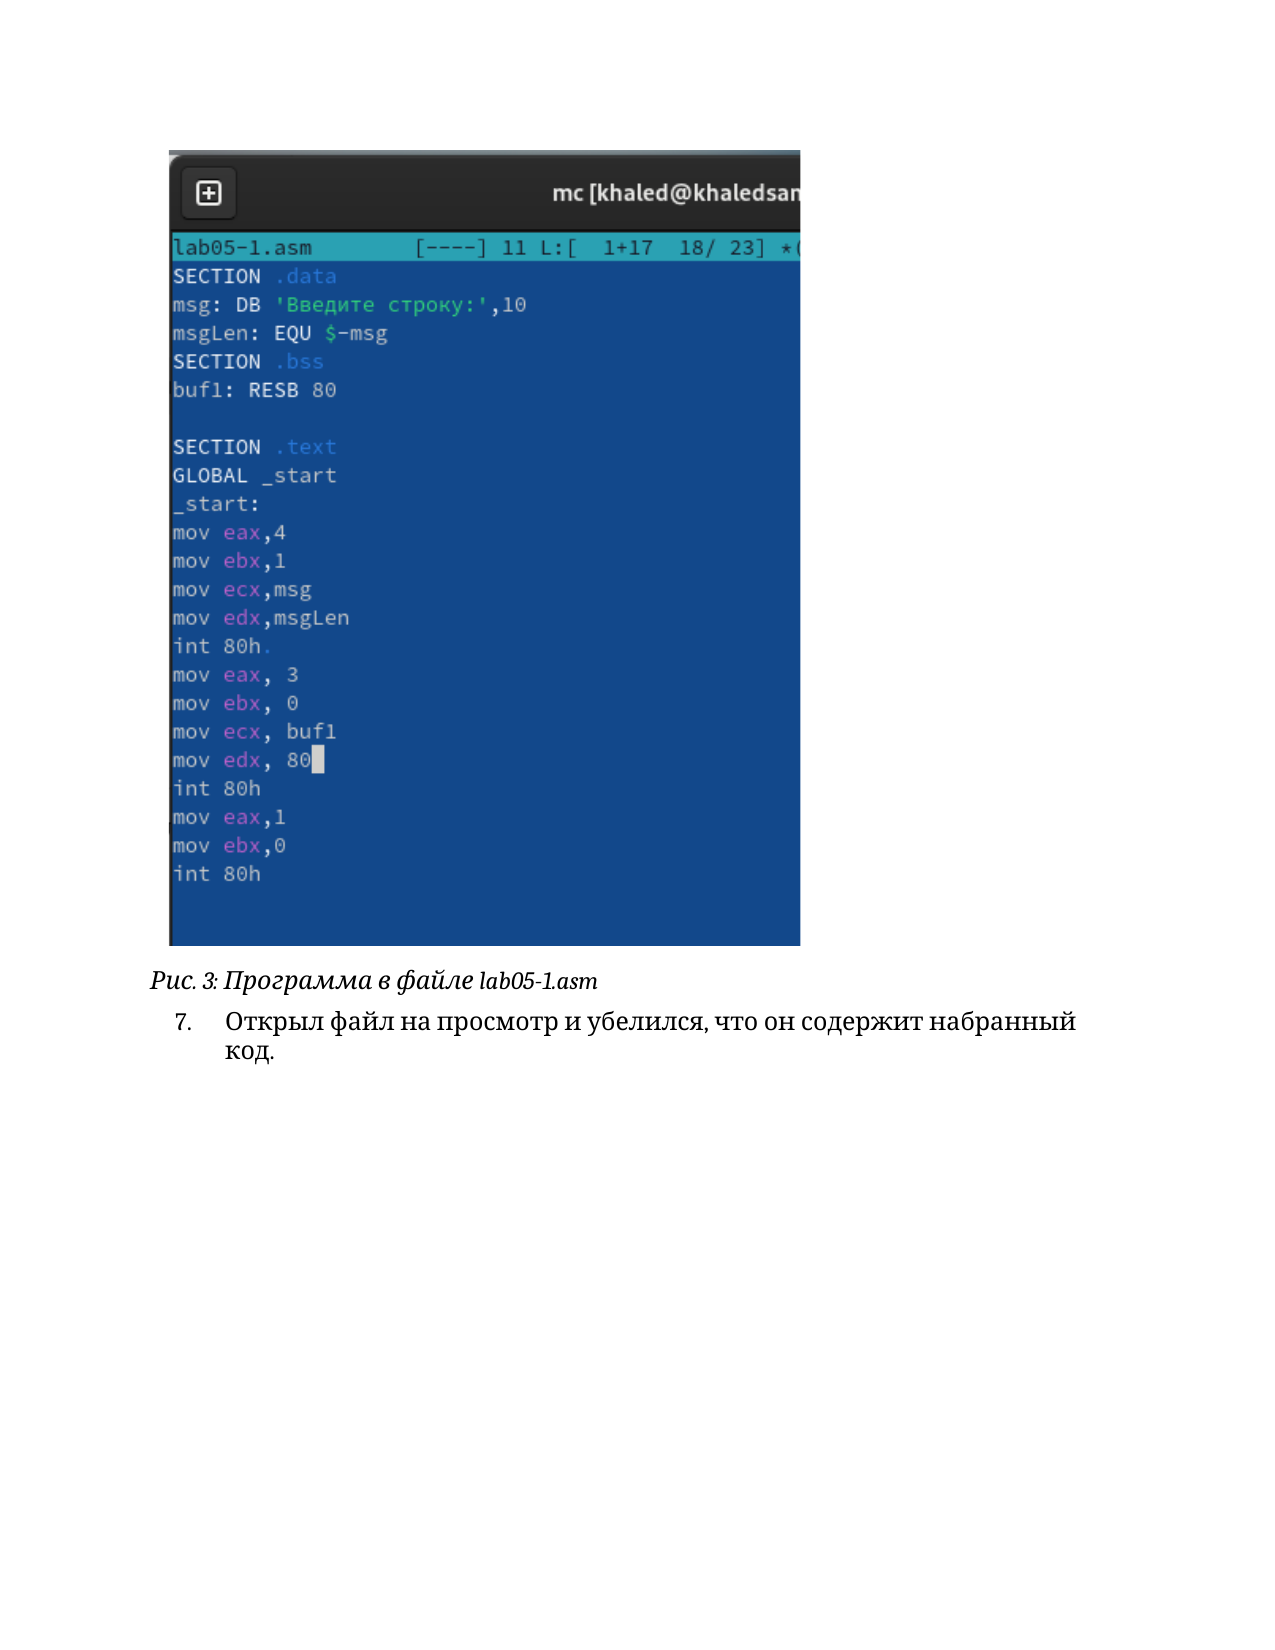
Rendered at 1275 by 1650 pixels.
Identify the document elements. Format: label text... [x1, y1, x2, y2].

text Рис. 3: Программа в файле lab05-1.asm [150, 967, 1125, 995]
picture [168, 150, 801, 946]
list Открыл файл на просмотр и убелился, что он содержит набранный код. [175, 1008, 1125, 1065]
